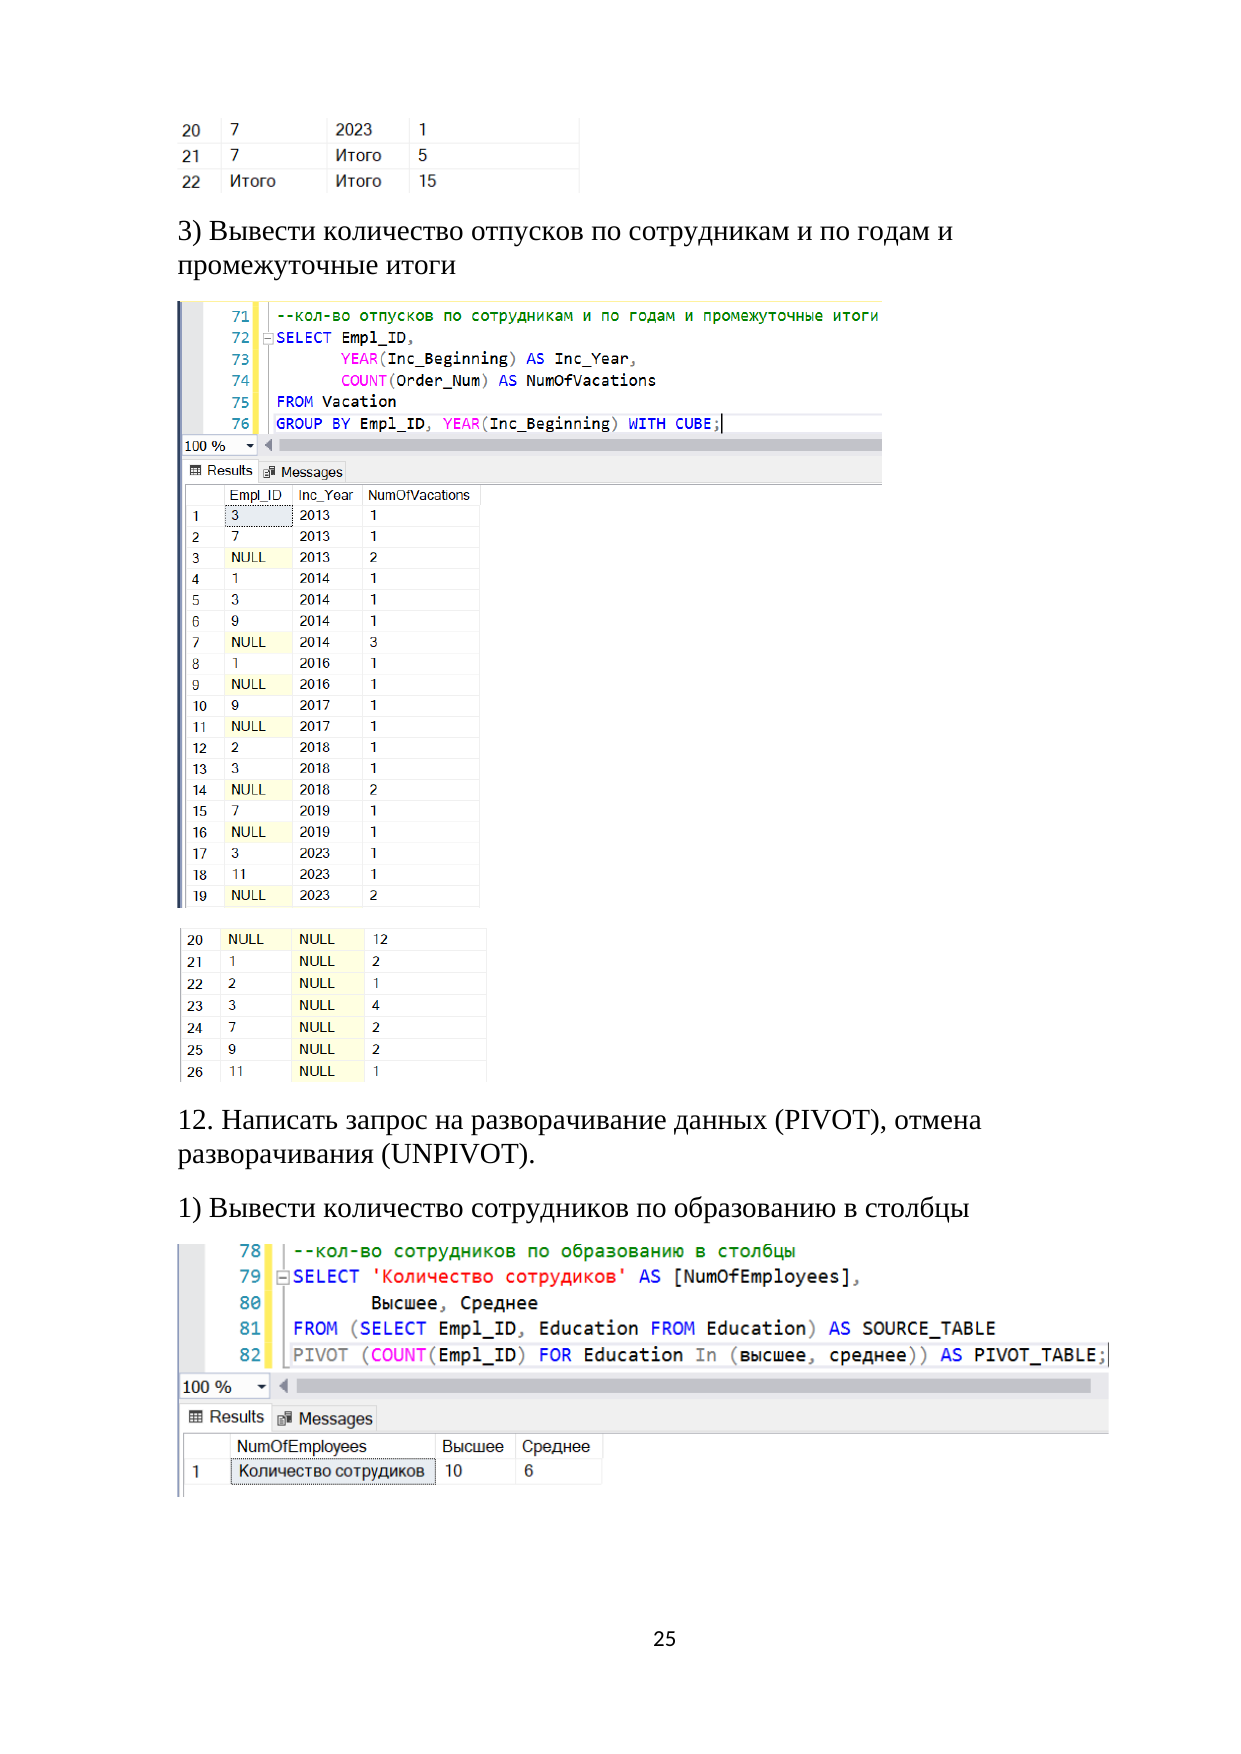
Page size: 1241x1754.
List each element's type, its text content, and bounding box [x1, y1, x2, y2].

text 12. Написать запрос на разворачивание данных (PIVOT), отмена разворачивания (UNPIVOT). [177, 1102, 1152, 1169]
text 3) Вывести количество отпусков по сотрудникам и по годам и промежуточные итоги [177, 213, 1152, 280]
picture [177, 118, 596, 193]
picture [177, 1244, 1109, 1497]
picture [177, 301, 882, 908]
text 1) Вывести количество сотрудников по образованию в столбцы [177, 1190, 1152, 1224]
picture [177, 928, 504, 1082]
